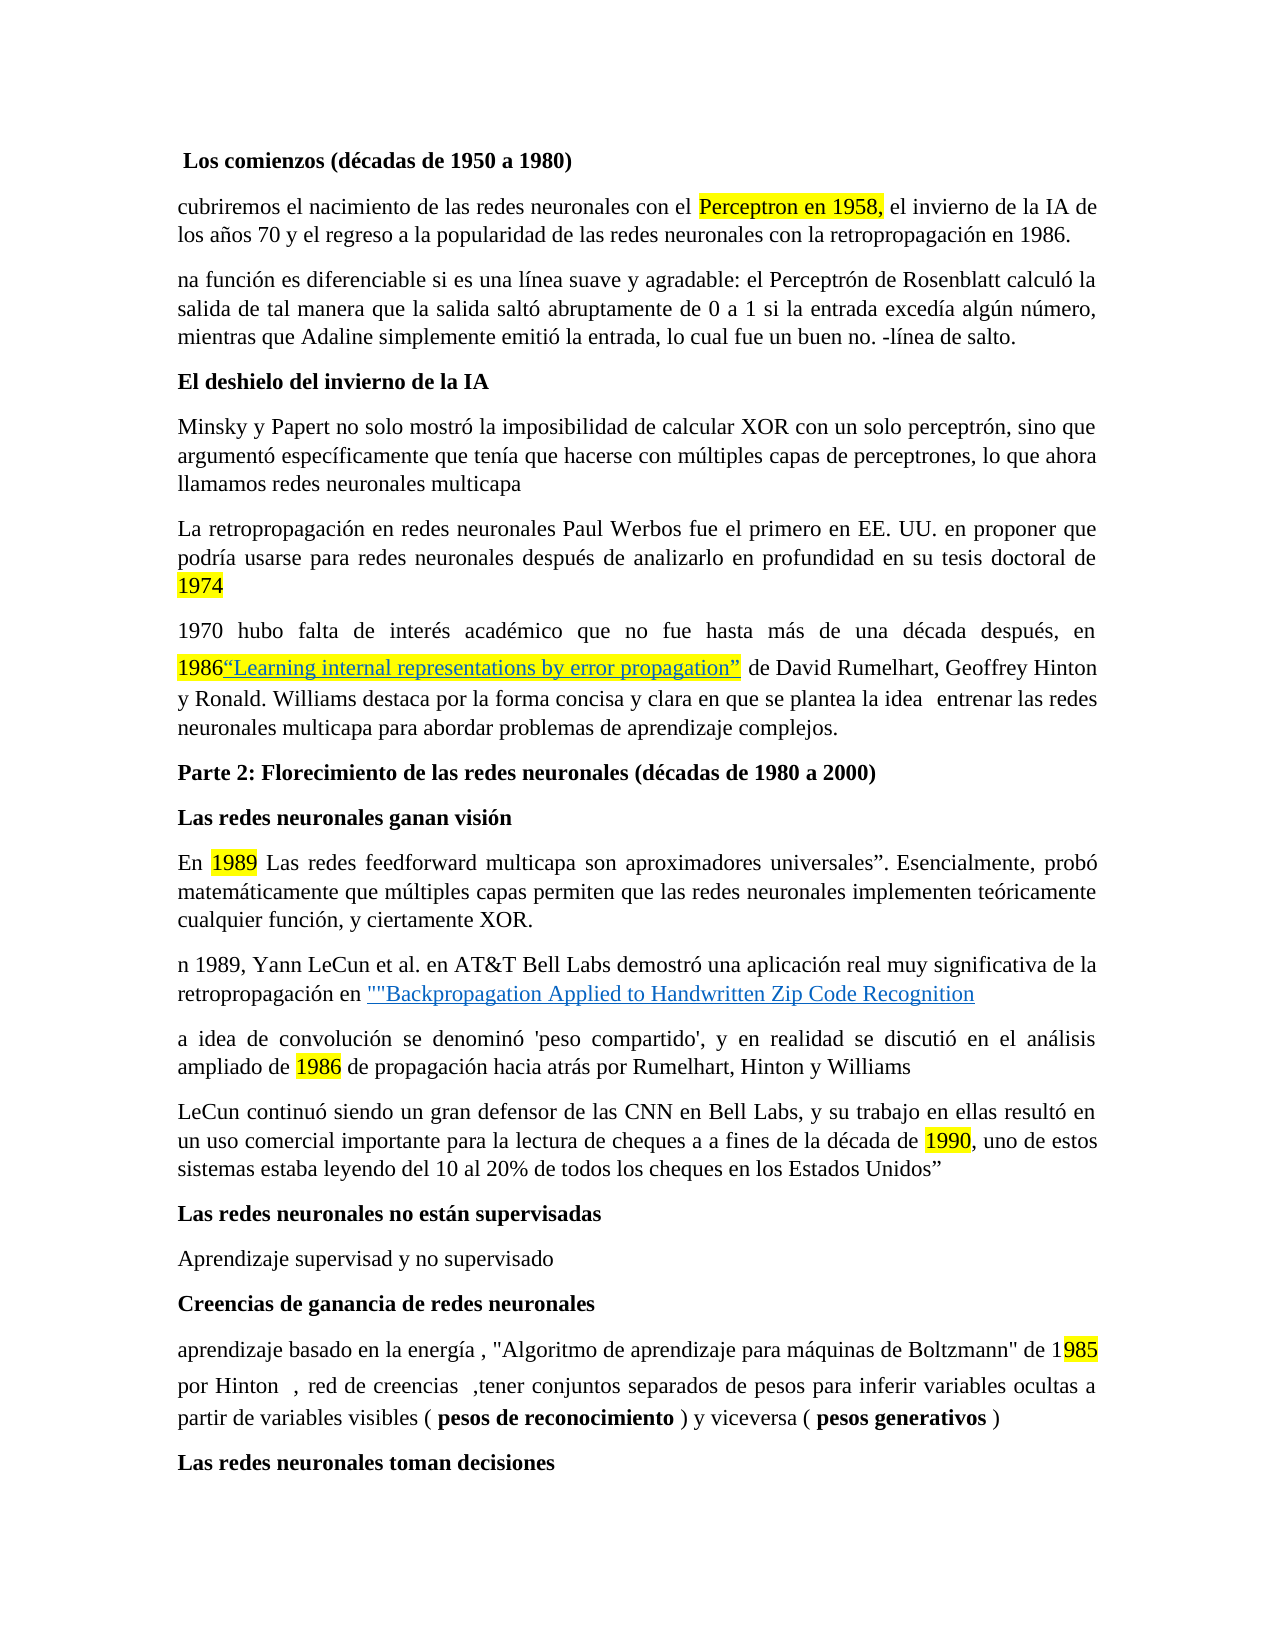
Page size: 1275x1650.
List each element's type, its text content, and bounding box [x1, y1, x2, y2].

text n 1989, Yann LeCun et al. en AT&T Bell Labs demostró una aplicación real muy significativa de la retropropagación en ""Backpropagation Applied to Handwritten Zip Code Recognition [177, 951, 1098, 1006]
text Aprendizaje supervisad y no supervisado [177, 1245, 1098, 1272]
text En 1989 Las redes feedforward multicapa son aproximadores universales”. Esencialmente, probó matemáticamente que múltiples capas permiten que las redes neuronales implementen teóricamente cualquier función, y ciertamente XOR. [177, 849, 1098, 932]
text La retropropagación en redes neuronales Paul Werbos fue el primero en EE. UU. en proponer que podría usarse para redes neuronales después de analizarlo en profundidad en su tesis doctoral de 1974 [177, 515, 1098, 598]
text cubriremos el nacimiento de las redes neuronales con el Perceptron en 1958, el invierno de la IA de los años 70 y el regreso a la popularidad de las redes neuronales con la retropropagación en 1986. [177, 193, 1098, 247]
text Las redes neuronales ganan visión [177, 804, 1098, 831]
text 1970 hubo falta de interés académico que no fue hasta más de una década después, en 1986“Learning internal representations by error propagation” de David Rumelhart, Geoffrey Hinton y Ronald. Williams destaca por la forma concisa y clara en que se plantea la idea entrenar las redes neuronales multicapa para abordar problemas de aprendizaje complejos. [177, 617, 1098, 740]
text aprendizaje basado en la energía , "Algoritmo de aprendizaje para máquinas de Boltzmann" de 1985 por Hinton , red de creencias ,tener conjuntos separados de pesos para inferir variables ocultas a partir de variables visibles ( pesos de reconocimiento ) y viceversa ( pesos generativos ) [177, 1336, 1098, 1430]
text Minsky y Papert no solo mostró la imposibilidad de calcular XOR con un solo perceptrón, sino que argumentó específicamente que tenía que hacerse con múltiples capas de perceptrones, lo que ahora llamamos redes neuronales multicapa [177, 413, 1098, 497]
text na función es diferenciable si es una línea suave y agradable: el Perceptrón de Rosenblatt calculó la salida de tal manera que la salida saltó abruptamente de 0 a 1 si la entrada excedía algún número, mientras que Adaline simplemente emitió la entrada, lo cual fue un buen no. -línea de salto. [177, 266, 1098, 349]
text Creencias de ganancia de redes neuronales [177, 1291, 1098, 1317]
text El deshielo del invierno de la IA [177, 368, 1098, 394]
text Los comienzos (décadas de 1950 a 1980) [177, 148, 1098, 174]
text a idea de convolución se denominó 'peso compartido', y en realidad se discutió en el análisis ampliado de 1986 de propagación hacia atrás por Rumelhart, Hinton y Williams [177, 1025, 1098, 1079]
text Las redes neuronales no están supervisadas [177, 1200, 1098, 1227]
text Parte 2: Florecimiento de las redes neuronales (décadas de 1980 a 2000) [177, 759, 1098, 785]
text Las redes neuronales toman decisiones [177, 1449, 1098, 1475]
text LeCun continuó siendo un gran defensor de las CNN en Bell Labs, y su trabajo en ellas resultó en un uso comercial importante para la lectura de cheques a a fines de la década de 1990, uno de estos sistemas estaba leyendo del 10 al 20% de todos los cheques en los Estados Unidos” [177, 1098, 1098, 1182]
